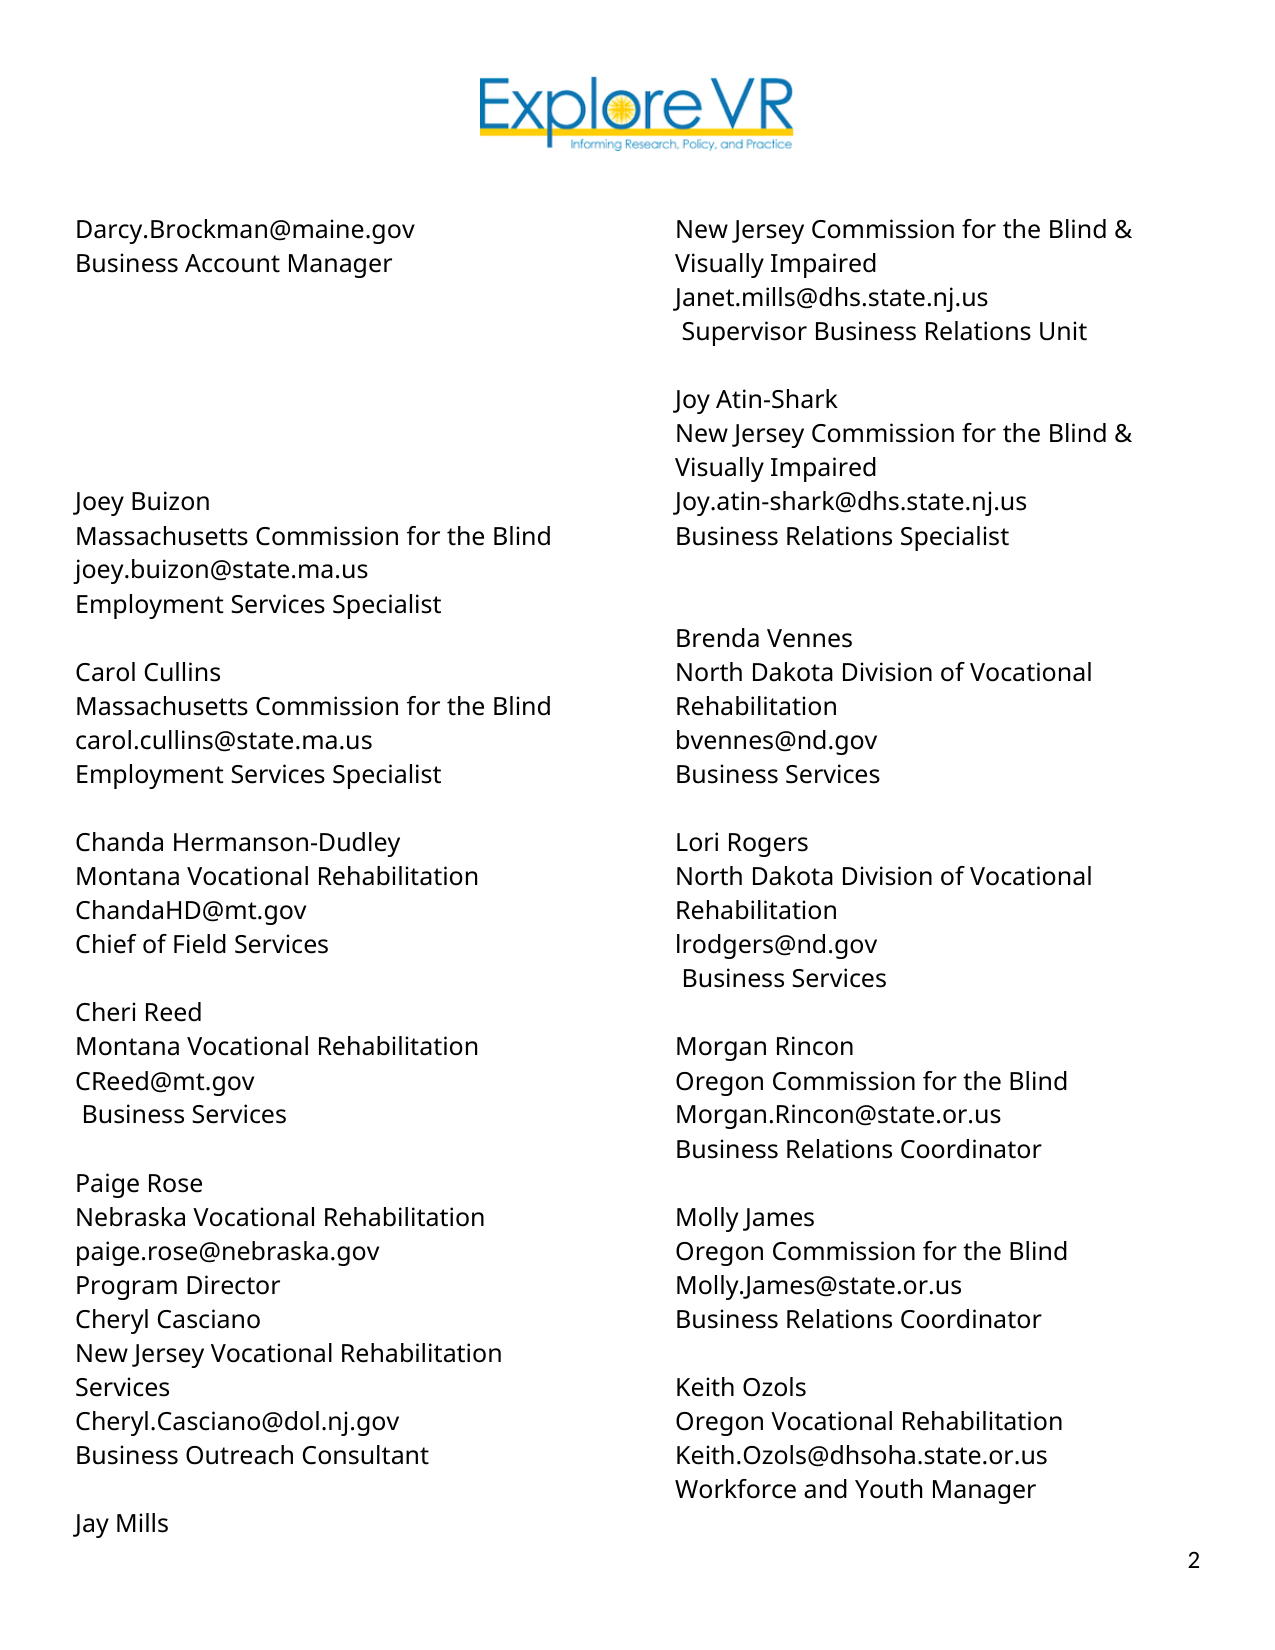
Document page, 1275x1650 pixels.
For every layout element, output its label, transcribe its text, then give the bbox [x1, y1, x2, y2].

text Morgan.Rincon@state.or.us [675, 1097, 1200, 1131]
text Oregon Vocational Rehabilitation [675, 1404, 1200, 1438]
text Joy Atin-Shark [675, 382, 1200, 416]
text Business Account Manager [75, 246, 600, 280]
text Brenda Vennes [675, 620, 1200, 654]
text North Dakota Division of Vocational Rehabilitation [675, 859, 1200, 927]
text Oregon Commission for the Blind [675, 1063, 1200, 1097]
text paige.rose@nebraska.gov [75, 1233, 600, 1267]
text Oregon Commission for the Blind [675, 1233, 1200, 1267]
text Paige Rose [75, 1165, 600, 1199]
text Business Services [675, 757, 1200, 791]
text Business Relations Specialist [675, 518, 1200, 552]
text Cheryl Casciano [75, 1302, 600, 1336]
text Business Services [75, 1097, 600, 1131]
text Workforce and Youth Manager [675, 1472, 1200, 1506]
text ChandaHD@mt.gov [75, 893, 600, 927]
text Program Director [75, 1267, 600, 1302]
text New Jersey Vocational Rehabilitation Services [75, 1336, 600, 1404]
picture [480, 75, 795, 151]
text CReed@mt.gov [75, 1063, 600, 1097]
text Chanda Hermanson-Dudley [75, 825, 600, 859]
text bvennes@nd.gov [675, 722, 1200, 757]
text Darcy.Brockman@maine.gov [75, 212, 600, 246]
text Nebraska Vocational Rehabilitation [75, 1199, 600, 1233]
text Jay Mills [75, 1506, 600, 1540]
text Business Relations Coordinator [675, 1302, 1200, 1336]
text Business Outreach Consultant [75, 1438, 600, 1472]
text Carol Cullins [75, 654, 600, 688]
text New Jersey Commission for the Blind & Visually Impaired [675, 416, 1200, 484]
text Janet.mills@dhs.state.nj.us [675, 280, 1200, 314]
text Business Services [675, 961, 1200, 995]
text Joey Buizon [75, 484, 600, 518]
text joey.buizon@state.ma.us [75, 552, 600, 586]
text Cheryl.Casciano@dol.nj.gov [75, 1404, 600, 1438]
text New Jersey Commission for the Blind & Visually Impaired [675, 212, 1200, 280]
text Joy.atin-shark@dhs.state.nj.us [675, 484, 1200, 518]
text Keith.Ozols@dhsoha.state.or.us [675, 1438, 1200, 1472]
text North Dakota Division of Vocational Rehabilitation [675, 654, 1200, 722]
text Morgan Rincon [675, 1029, 1200, 1063]
text Keith Ozols [675, 1370, 1200, 1404]
text Business Relations Coordinator [675, 1131, 1200, 1165]
text Molly James [675, 1199, 1200, 1233]
text Cheri Reed [75, 995, 600, 1029]
text carol.cullins@state.ma.us [75, 722, 600, 757]
text Employment Services Specialist [75, 586, 600, 620]
text Montana Vocational Rehabilitation [75, 1029, 600, 1063]
text Lori Rogers [675, 825, 1200, 859]
text Massachusetts Commission for the Blind [75, 688, 600, 722]
text Supervisor Business Relations Unit [675, 314, 1200, 348]
text Massachusetts Commission for the Blind [75, 518, 600, 552]
text lrodgers@nd.gov [675, 927, 1200, 961]
text Montana Vocational Rehabilitation [75, 859, 600, 893]
text Molly.James@state.or.us [675, 1267, 1200, 1302]
text Employment Services Specialist [75, 757, 600, 791]
text Chief of Field Services [75, 927, 600, 961]
